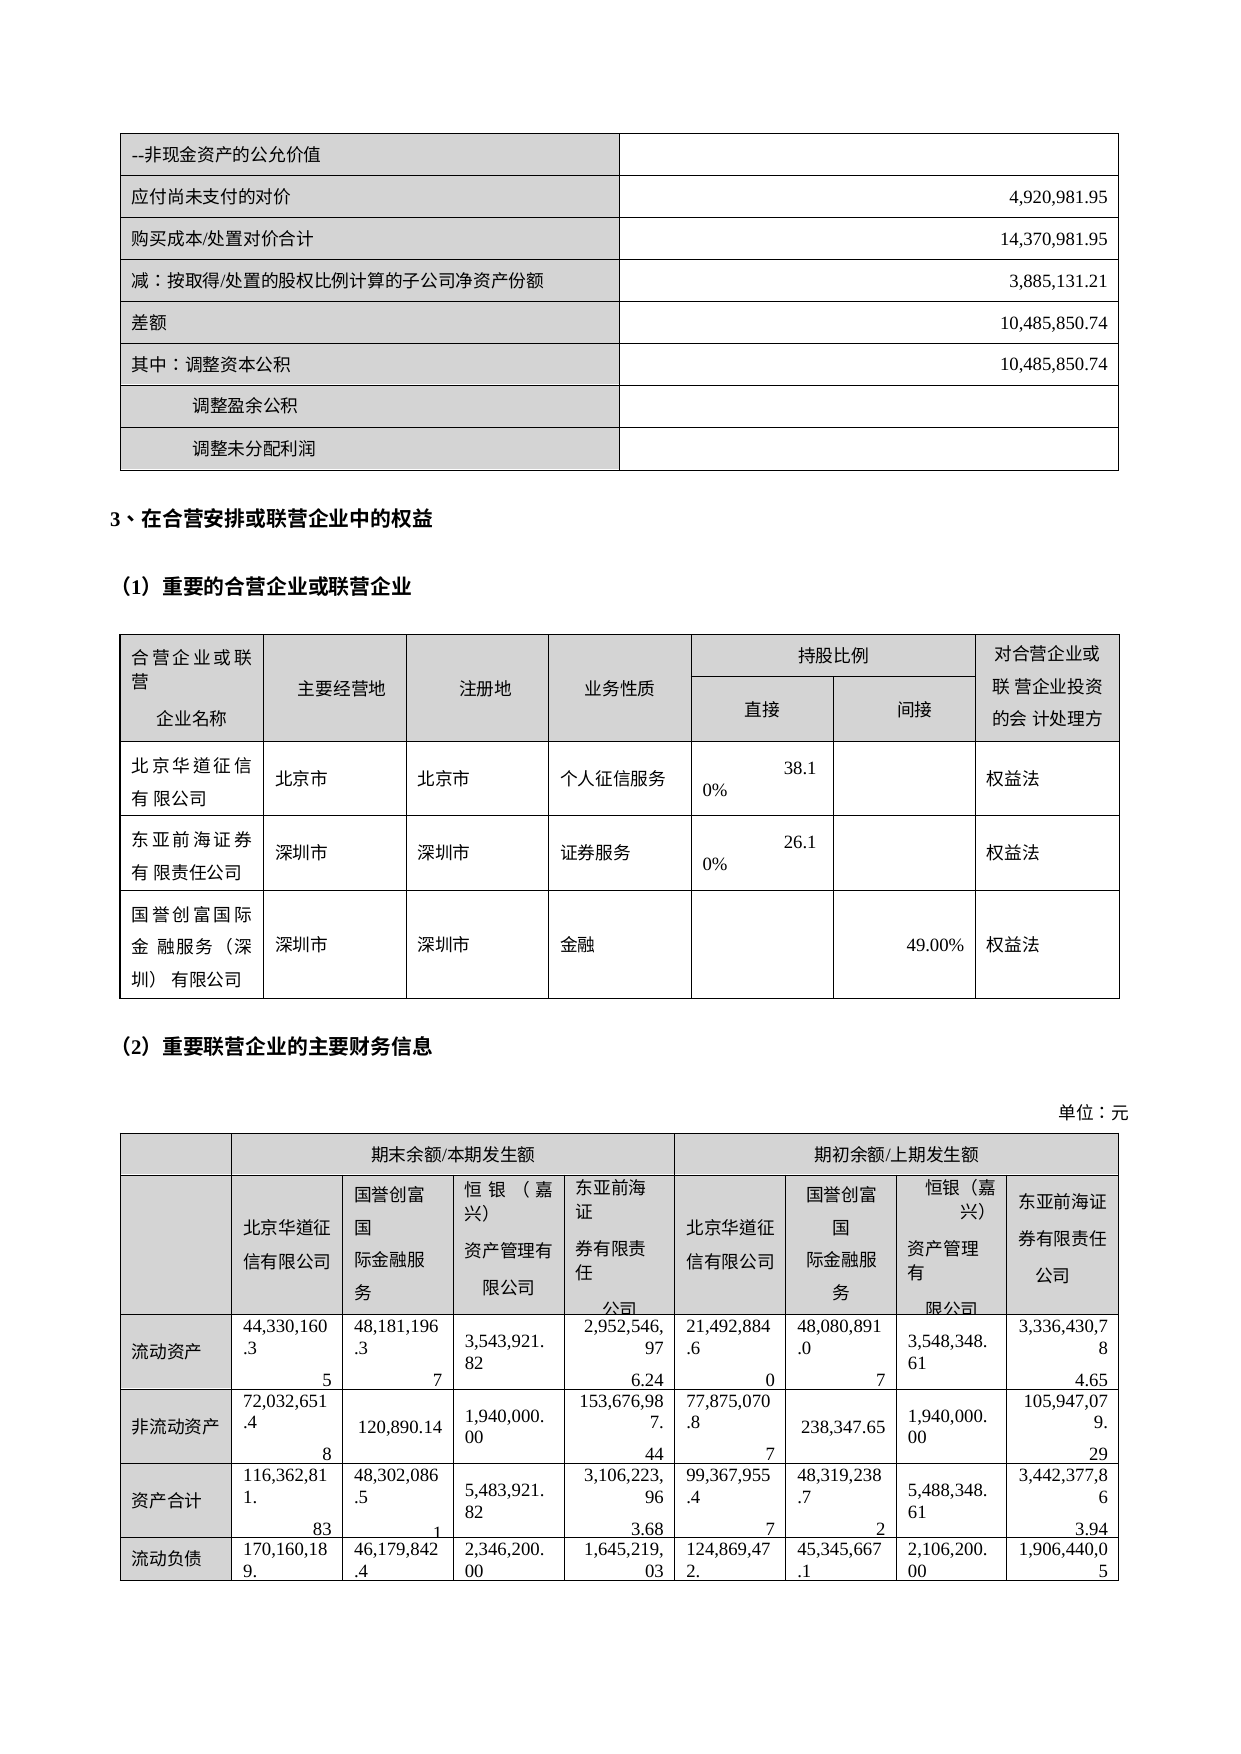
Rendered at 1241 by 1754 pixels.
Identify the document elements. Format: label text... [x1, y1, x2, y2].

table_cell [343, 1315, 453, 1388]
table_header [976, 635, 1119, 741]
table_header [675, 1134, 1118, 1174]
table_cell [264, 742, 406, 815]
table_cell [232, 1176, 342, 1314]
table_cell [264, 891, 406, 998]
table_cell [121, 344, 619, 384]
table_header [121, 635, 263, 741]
subtitle （2）重要联营企业的主要财务信息 [110, 1032, 1129, 1061]
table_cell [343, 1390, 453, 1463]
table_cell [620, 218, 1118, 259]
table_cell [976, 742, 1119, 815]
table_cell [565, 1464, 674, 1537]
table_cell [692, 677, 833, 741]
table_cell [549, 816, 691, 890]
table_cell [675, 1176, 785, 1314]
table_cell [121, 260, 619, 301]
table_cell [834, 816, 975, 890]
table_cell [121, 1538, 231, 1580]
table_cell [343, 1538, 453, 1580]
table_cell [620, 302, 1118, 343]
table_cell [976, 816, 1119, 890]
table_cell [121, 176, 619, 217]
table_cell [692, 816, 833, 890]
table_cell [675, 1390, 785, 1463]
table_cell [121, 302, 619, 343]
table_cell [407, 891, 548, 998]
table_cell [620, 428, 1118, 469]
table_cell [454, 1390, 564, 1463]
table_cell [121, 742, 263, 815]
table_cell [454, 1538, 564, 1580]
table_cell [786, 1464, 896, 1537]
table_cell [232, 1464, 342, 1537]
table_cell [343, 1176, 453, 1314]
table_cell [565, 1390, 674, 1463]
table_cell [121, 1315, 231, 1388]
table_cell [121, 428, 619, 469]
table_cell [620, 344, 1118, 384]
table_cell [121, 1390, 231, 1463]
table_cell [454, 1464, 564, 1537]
subtitle 3、在合营安排或联营企业中的权益 [110, 504, 1129, 532]
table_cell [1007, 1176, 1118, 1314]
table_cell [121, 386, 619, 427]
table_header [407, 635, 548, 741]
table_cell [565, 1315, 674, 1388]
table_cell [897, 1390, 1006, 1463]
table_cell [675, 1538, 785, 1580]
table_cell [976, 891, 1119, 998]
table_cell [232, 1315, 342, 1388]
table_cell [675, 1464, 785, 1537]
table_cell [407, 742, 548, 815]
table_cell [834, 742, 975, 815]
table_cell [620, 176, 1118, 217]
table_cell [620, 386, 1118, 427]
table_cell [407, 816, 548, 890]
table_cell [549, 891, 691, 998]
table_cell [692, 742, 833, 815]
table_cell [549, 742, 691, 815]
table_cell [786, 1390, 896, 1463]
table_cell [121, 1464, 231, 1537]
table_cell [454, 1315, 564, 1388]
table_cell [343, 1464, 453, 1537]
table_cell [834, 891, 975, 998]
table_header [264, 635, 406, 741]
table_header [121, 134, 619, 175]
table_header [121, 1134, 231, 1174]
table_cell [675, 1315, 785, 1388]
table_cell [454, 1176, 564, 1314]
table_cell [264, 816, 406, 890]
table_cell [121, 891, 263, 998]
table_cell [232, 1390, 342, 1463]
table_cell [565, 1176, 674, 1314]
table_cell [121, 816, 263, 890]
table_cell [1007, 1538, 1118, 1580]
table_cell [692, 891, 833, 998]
subtitle （1）重要的合营企业或联营企业 [110, 572, 1129, 600]
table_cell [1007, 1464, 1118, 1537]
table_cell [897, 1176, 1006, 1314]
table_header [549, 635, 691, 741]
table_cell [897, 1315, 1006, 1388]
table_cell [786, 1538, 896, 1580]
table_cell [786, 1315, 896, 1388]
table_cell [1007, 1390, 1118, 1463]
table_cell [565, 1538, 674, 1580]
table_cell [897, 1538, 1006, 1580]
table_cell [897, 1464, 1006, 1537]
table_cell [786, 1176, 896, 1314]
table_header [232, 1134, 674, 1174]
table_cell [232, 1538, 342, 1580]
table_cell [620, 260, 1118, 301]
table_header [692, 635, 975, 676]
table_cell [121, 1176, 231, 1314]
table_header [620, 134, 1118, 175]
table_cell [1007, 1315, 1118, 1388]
text 单位：元 [110, 1100, 1129, 1124]
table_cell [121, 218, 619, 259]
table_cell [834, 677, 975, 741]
